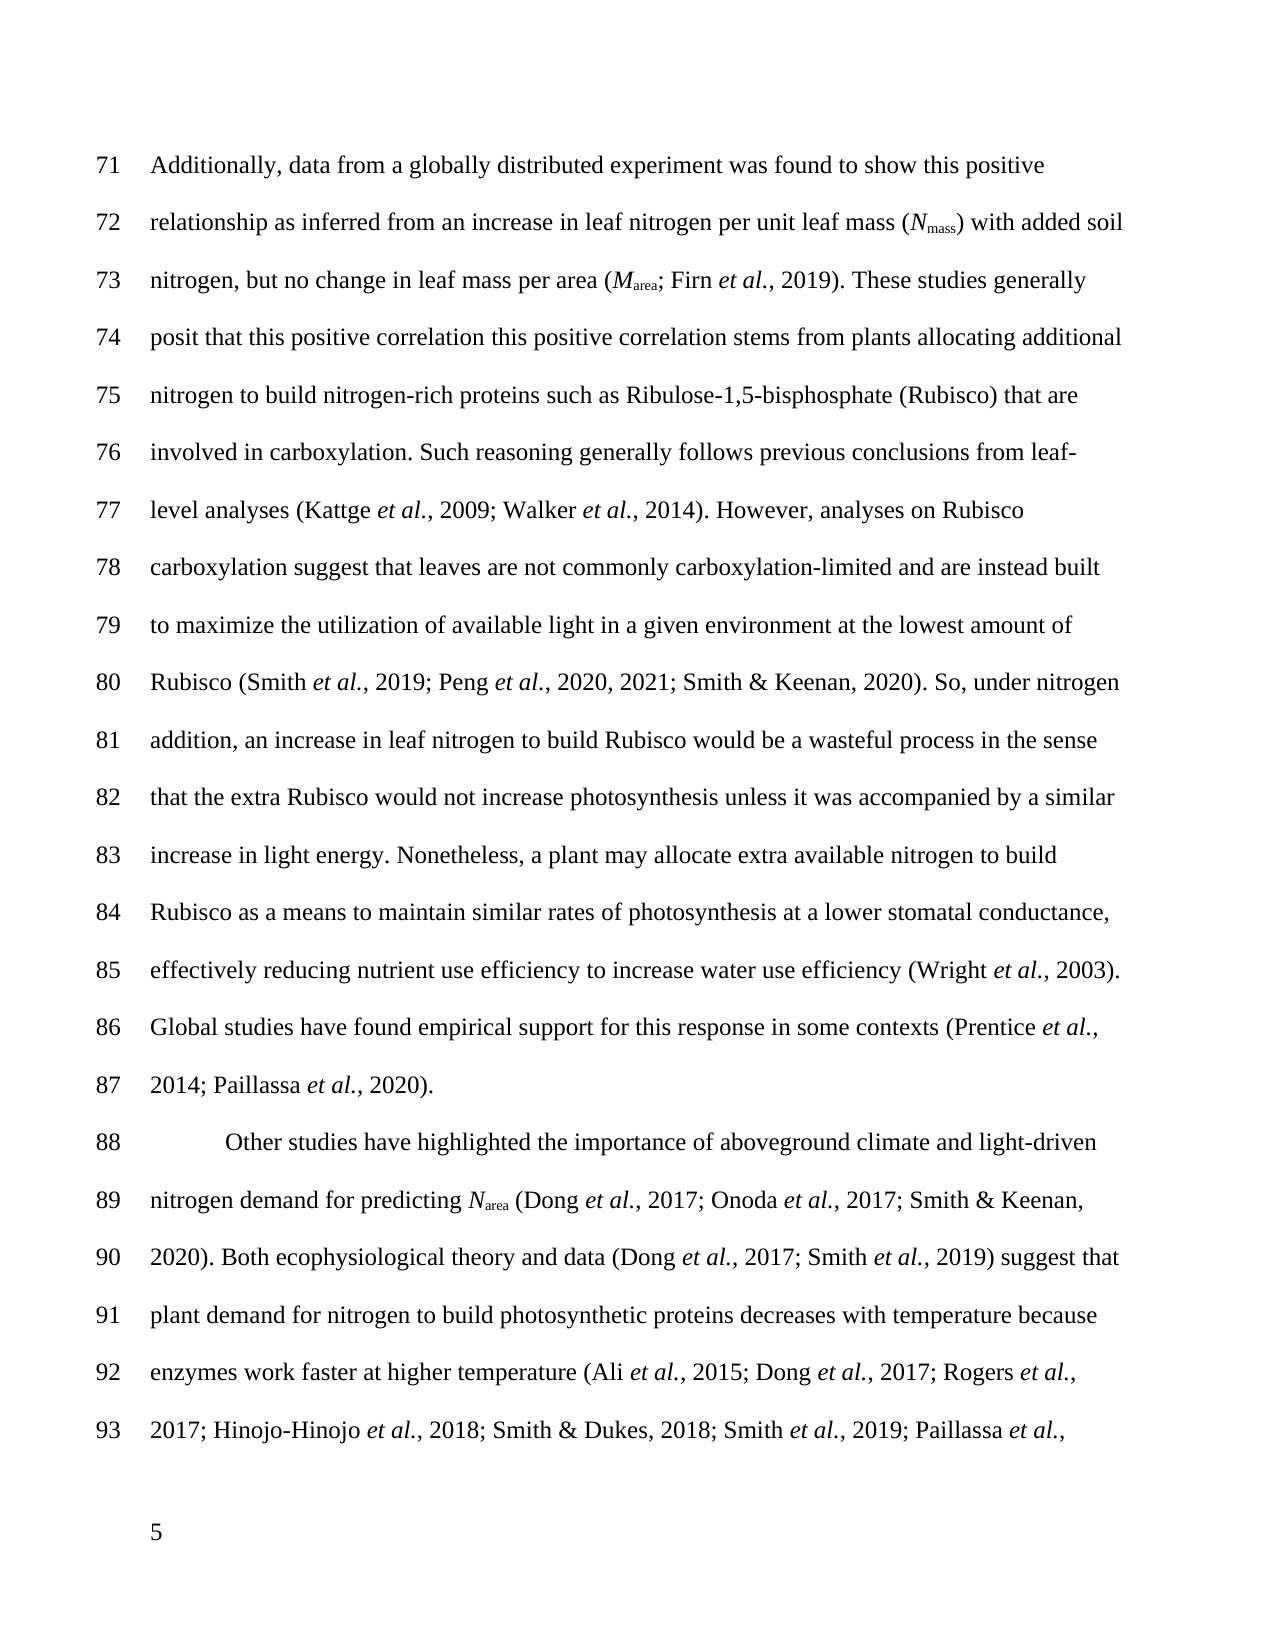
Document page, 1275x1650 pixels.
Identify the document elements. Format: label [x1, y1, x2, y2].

text [150, 150, 1125, 1099]
text [150, 1127, 1125, 1444]
